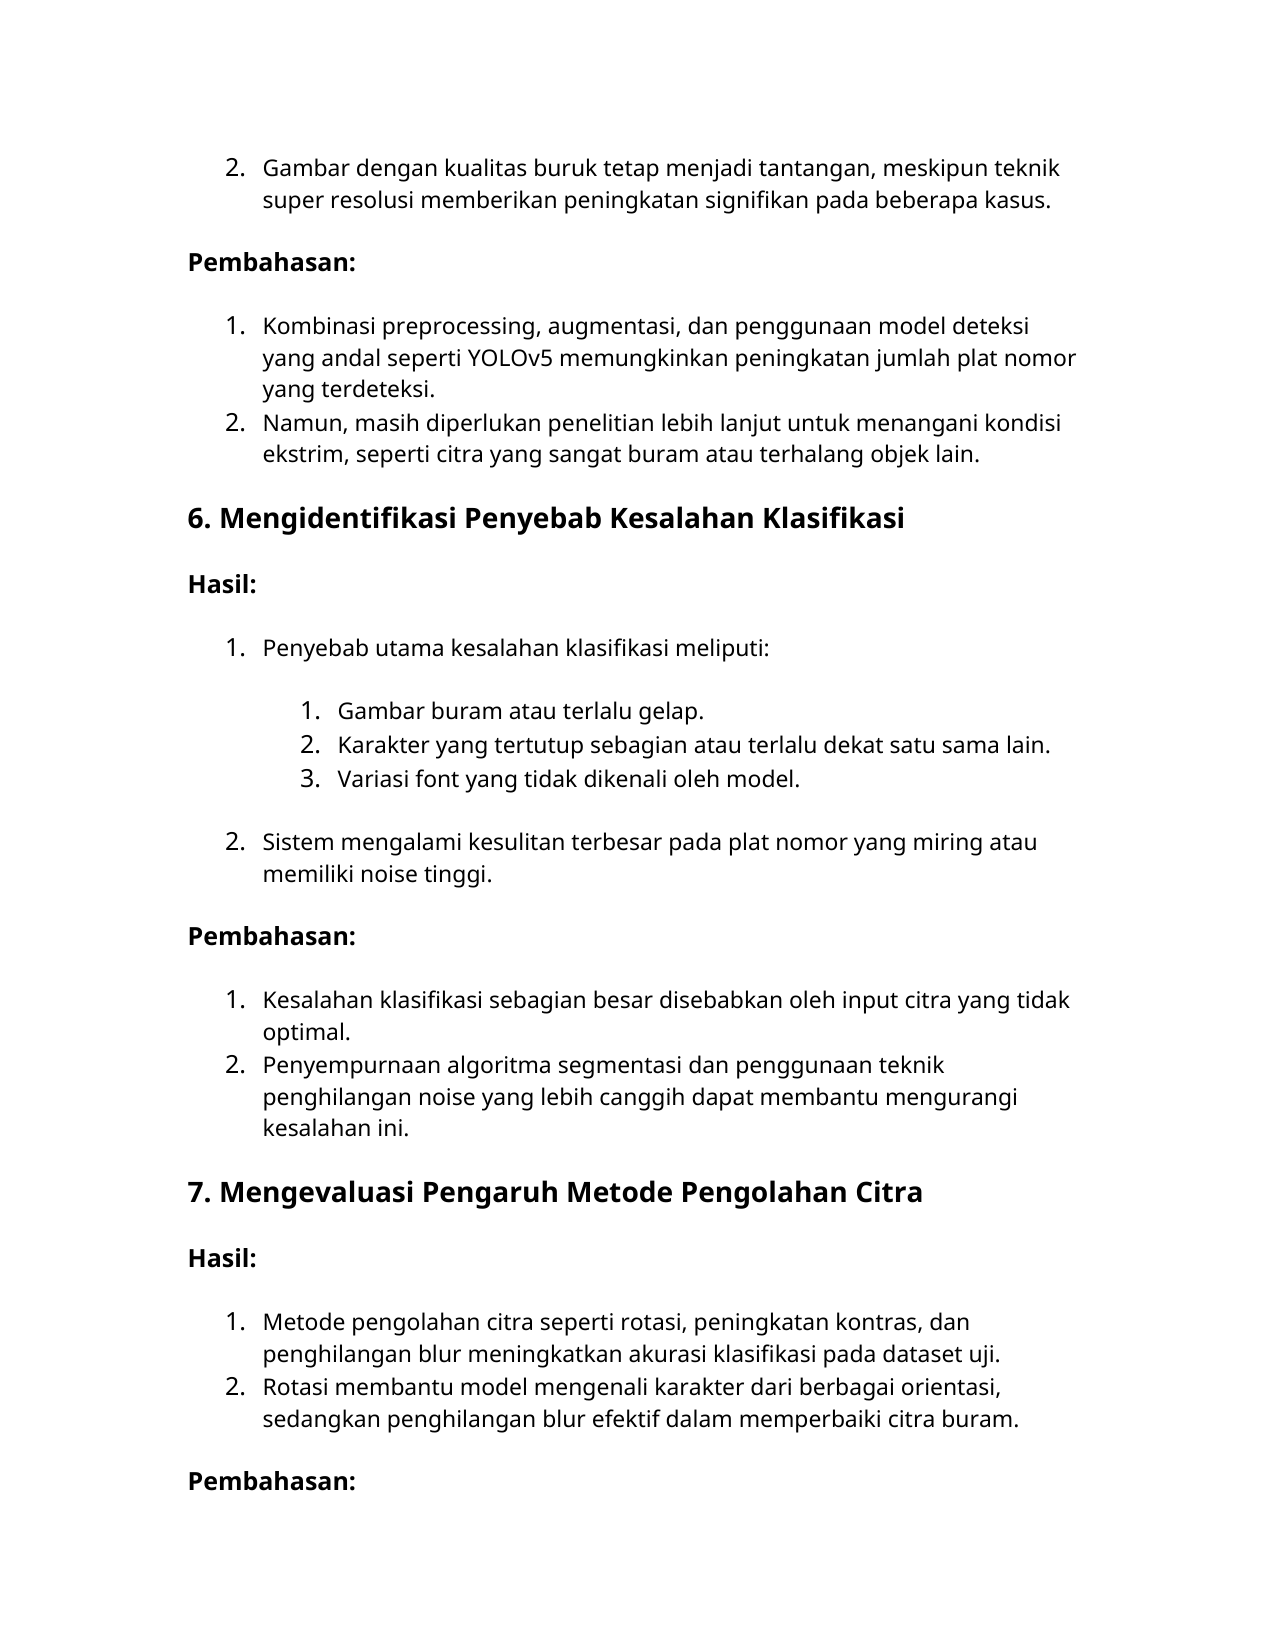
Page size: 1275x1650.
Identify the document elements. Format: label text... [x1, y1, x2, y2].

list Namun, masih diperlukan penelitian lebih lanjut untuk menangani kondisi ekstrim, seperti citra yang sangat buram atau terhalang objek lain. [225, 404, 1087, 469]
list Variasi font yang tidak dikenali oleh model. [300, 761, 1087, 795]
text Hasil: [187, 566, 1087, 600]
list Kombinasi preprocessing, augmentasi, dan penggunaan model deteksi yang andal seperti YOLOv5 memungkinkan peningkatan jumlah plat nomor yang terdeteksi. [225, 308, 1087, 404]
list Gambar buram atau terlalu gelap. [300, 693, 1087, 727]
list Karakter yang tertutup sebagian atau terlalu dekat satu sama lain. [300, 727, 1087, 761]
subtitle 6. Mengidentifikasi Penyebab Kesalahan Klasifikasi [187, 499, 1087, 537]
list Metode pengolahan citra seperti rotasi, peningkatan kontras, dan penghilangan blur meningkatkan akurasi klasifikasi pada dataset uji. [225, 1303, 1087, 1369]
list Kesalahan klasifikasi sebagian besar disebabkan oleh input citra yang tidak optimal. [225, 982, 1087, 1047]
list Penyempurnaan algoritma segmentasi dan penggunaan teknik penghilangan noise yang lebih canggih dapat membantu mengurangi kesalahan ini. [225, 1047, 1087, 1144]
list Gambar dengan kualitas buruk tetap menjadi tantangan, meskipun teknik super resolusi memberikan peningkatan signifikan pada beberapa kasus. [225, 150, 1087, 215]
list Sistem mengalami kesulitan terbesar pada plat nomor yang miring atau memiliki noise tinggi. [225, 824, 1087, 889]
subtitle 7. Mengevaluasi Pengaruh Metode Pengolahan Citra [187, 1173, 1087, 1211]
text Hasil: [187, 1240, 1087, 1274]
text Pembahasan: [187, 918, 1087, 953]
list Rotasi membantu model mengenali karakter dari berbagai orientasi, sedangkan penghilangan blur efektif dalam memperbaiki citra buram. [225, 1369, 1087, 1434]
text Pembahasan: [187, 244, 1087, 278]
list Penyebab utama kesalahan klasifikasi meliputi: [225, 629, 1087, 663]
text Pembahasan: [187, 1463, 1087, 1497]
